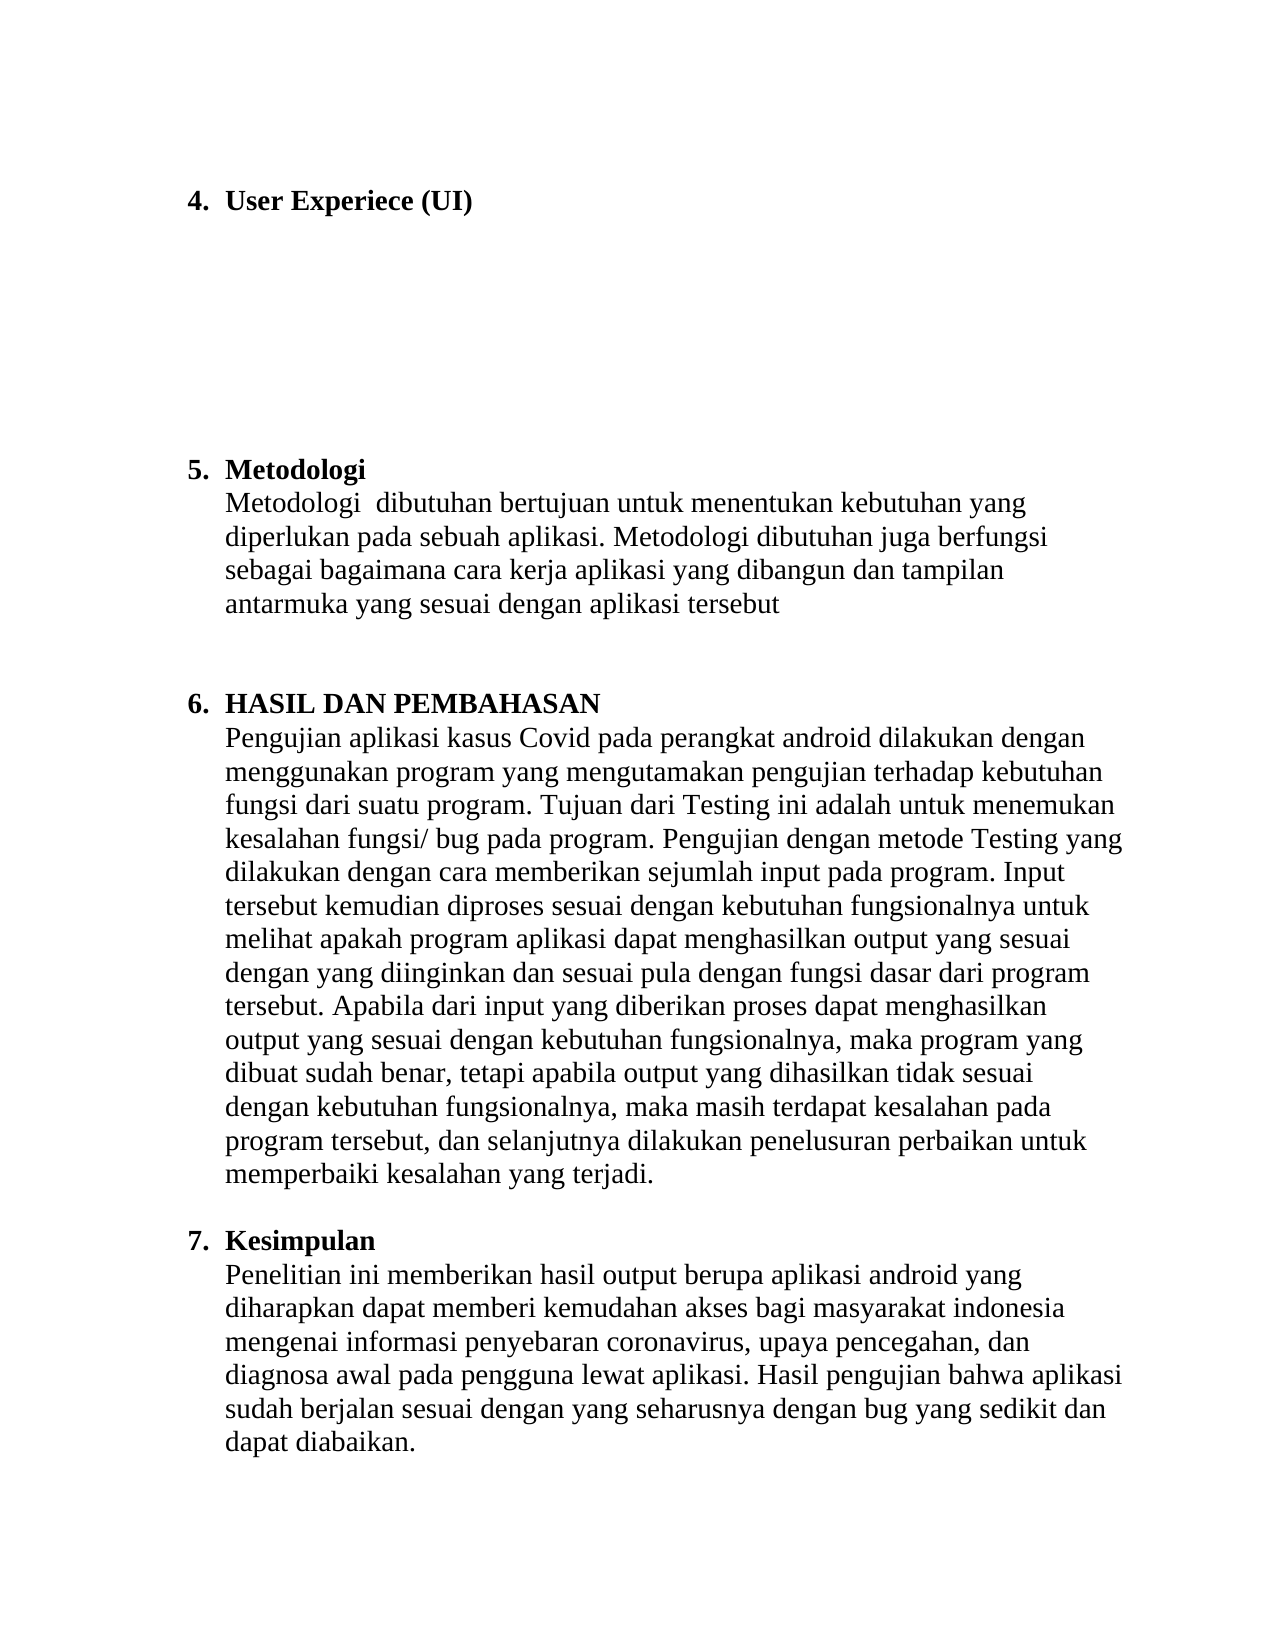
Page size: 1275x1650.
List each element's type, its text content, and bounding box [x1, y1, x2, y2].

text mengenai informasi penyebaran coronavirus, upaya pencegahan, dan diagnosa awal pada pengguna lewat aplikasi. Hasil pengujian bahwa aplikasi sudah berjalan sesuai dengan yang seharusnya dengan bug yang sedikit dan dapat diabaikan. [225, 1324, 1125, 1458]
text Penelitian ini memberikan hasil output berupa aplikasi android yang diharapkan dapat memberi kemudahan akses bagi masyarakat indonesia [225, 1257, 1125, 1324]
text diperlukan pada sebuah aplikasi. Metodologi dibutuhan juga berfungsi sebagai bagaimana cara kerja aplikasi yang dibangun dan tampilan antarmuka yang sesuai dengan aplikasi tersebut [225, 519, 1125, 619]
list User Experiece (UI) [187, 183, 1125, 217]
list Kesimpulan [187, 1223, 1125, 1257]
text Metodologi dibutuhan bertujuan untuk menentukan kebutuhan yang [225, 485, 1125, 519]
list Metodologi [187, 452, 1125, 485]
list HASIL DAN PEMBAHASAN [187, 687, 1125, 720]
text Pengujian aplikasi kasus Covid pada perangkat android dilakukan dengan menggunakan program yang mengutamakan pengujian terhadap kebutuhan fungsi dari suatu program. Tujuan dari Testing ini adalah untuk menemukan kesalahan fungsi/ bug pada program. Pengujian dengan metode Testing yang dilakukan dengan cara memberikan sejumlah input pada program. Input tersebut kemudian diproses sesuai dengan kebutuhan fungsionalnya untuk melihat apakah program aplikasi dapat menghasilkan output yang sesuai dengan yang diinginkan dan sesuai pula dengan fungsi dasar dari program tersebut. Apabila dari input yang diberikan proses dapat menghasilkan output yang sesuai dengan kebutuhan fungsionalnya, maka program yang dibuat sudah benar, tetapi apabila output yang dihasilkan tidak sesuai dengan kebutuhan fungsionalnya, maka masih terdapat kesalahan pada program tersebut, dan selanjutnya dilakukan penelusuran perbaikan untuk memperbaiki kesalahan yang terjadi. [225, 720, 1125, 1190]
